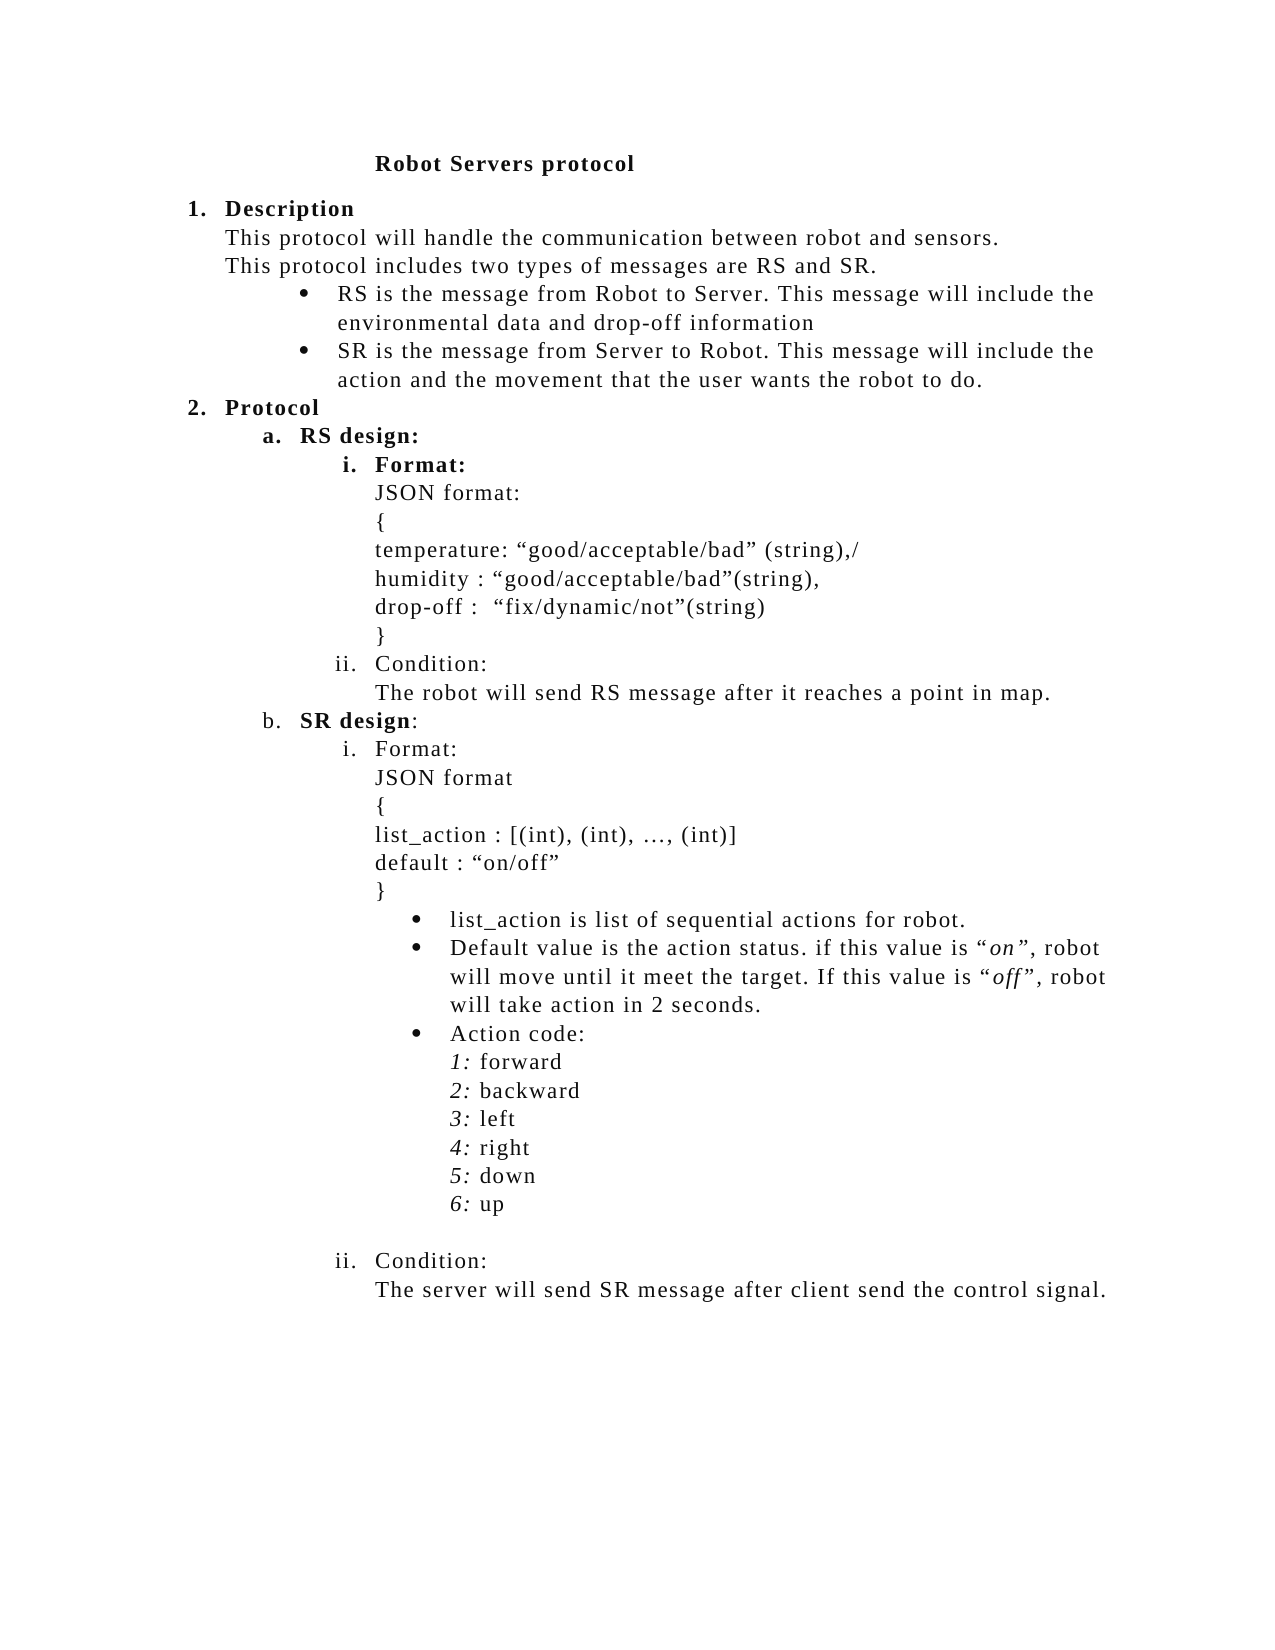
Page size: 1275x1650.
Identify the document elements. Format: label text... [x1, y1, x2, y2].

list Condition: The server will send SR message after client send the control signal. [356, 1247, 1125, 1331]
list Description [187, 195, 1125, 221]
list Default value is the action status. if this value is “on”, robot will move until it meet the target. If this value is “off”, robot will take action in 2 seconds. [412, 934, 1125, 1018]
text Robot Servers protocol [150, 150, 1125, 176]
list 5: down [450, 1162, 1125, 1188]
list 4: right [450, 1133, 1125, 1160]
list SR is the message from Server to Robot. This message will include the action and the movement that the user wants the robot to do. [300, 337, 1125, 392]
list Format: [356, 735, 1125, 762]
list 2: backward [450, 1077, 1125, 1103]
list { [375, 792, 1125, 819]
list list_action : [(int), (int), …, (int)] [375, 821, 1125, 847]
list 1: forward [450, 1048, 1125, 1074]
list Condition: The robot will send RS message after it reaches a point in map. [356, 650, 1125, 705]
list 3: left [450, 1105, 1125, 1131]
list JSON format: { [375, 479, 1125, 534]
list Format: [356, 451, 1125, 477]
list This protocol includes two types of messages are RS and SR. [225, 252, 1125, 278]
list RS design: [262, 423, 1125, 449]
list Protocol [187, 394, 1125, 421]
list 6: up [450, 1190, 1125, 1245]
list JSON format [375, 764, 1125, 790]
list default : “on/off” } [375, 849, 1125, 904]
list list_action is list of sequential actions for robot. [412, 906, 1125, 932]
list This protocol will handle the communication between robot and sensors. [225, 223, 1125, 250]
list RS is the message from Robot to Server. This message will include the environmental data and drop-off information [300, 280, 1125, 335]
list SR design: [262, 707, 1125, 733]
list temperature: “good/acceptable/bad” (string),/ humidity : “good/acceptable/bad”(string), drop-off : “fix/dynamic/not”(string) } [375, 536, 1125, 648]
list Action code: [412, 1020, 1125, 1046]
